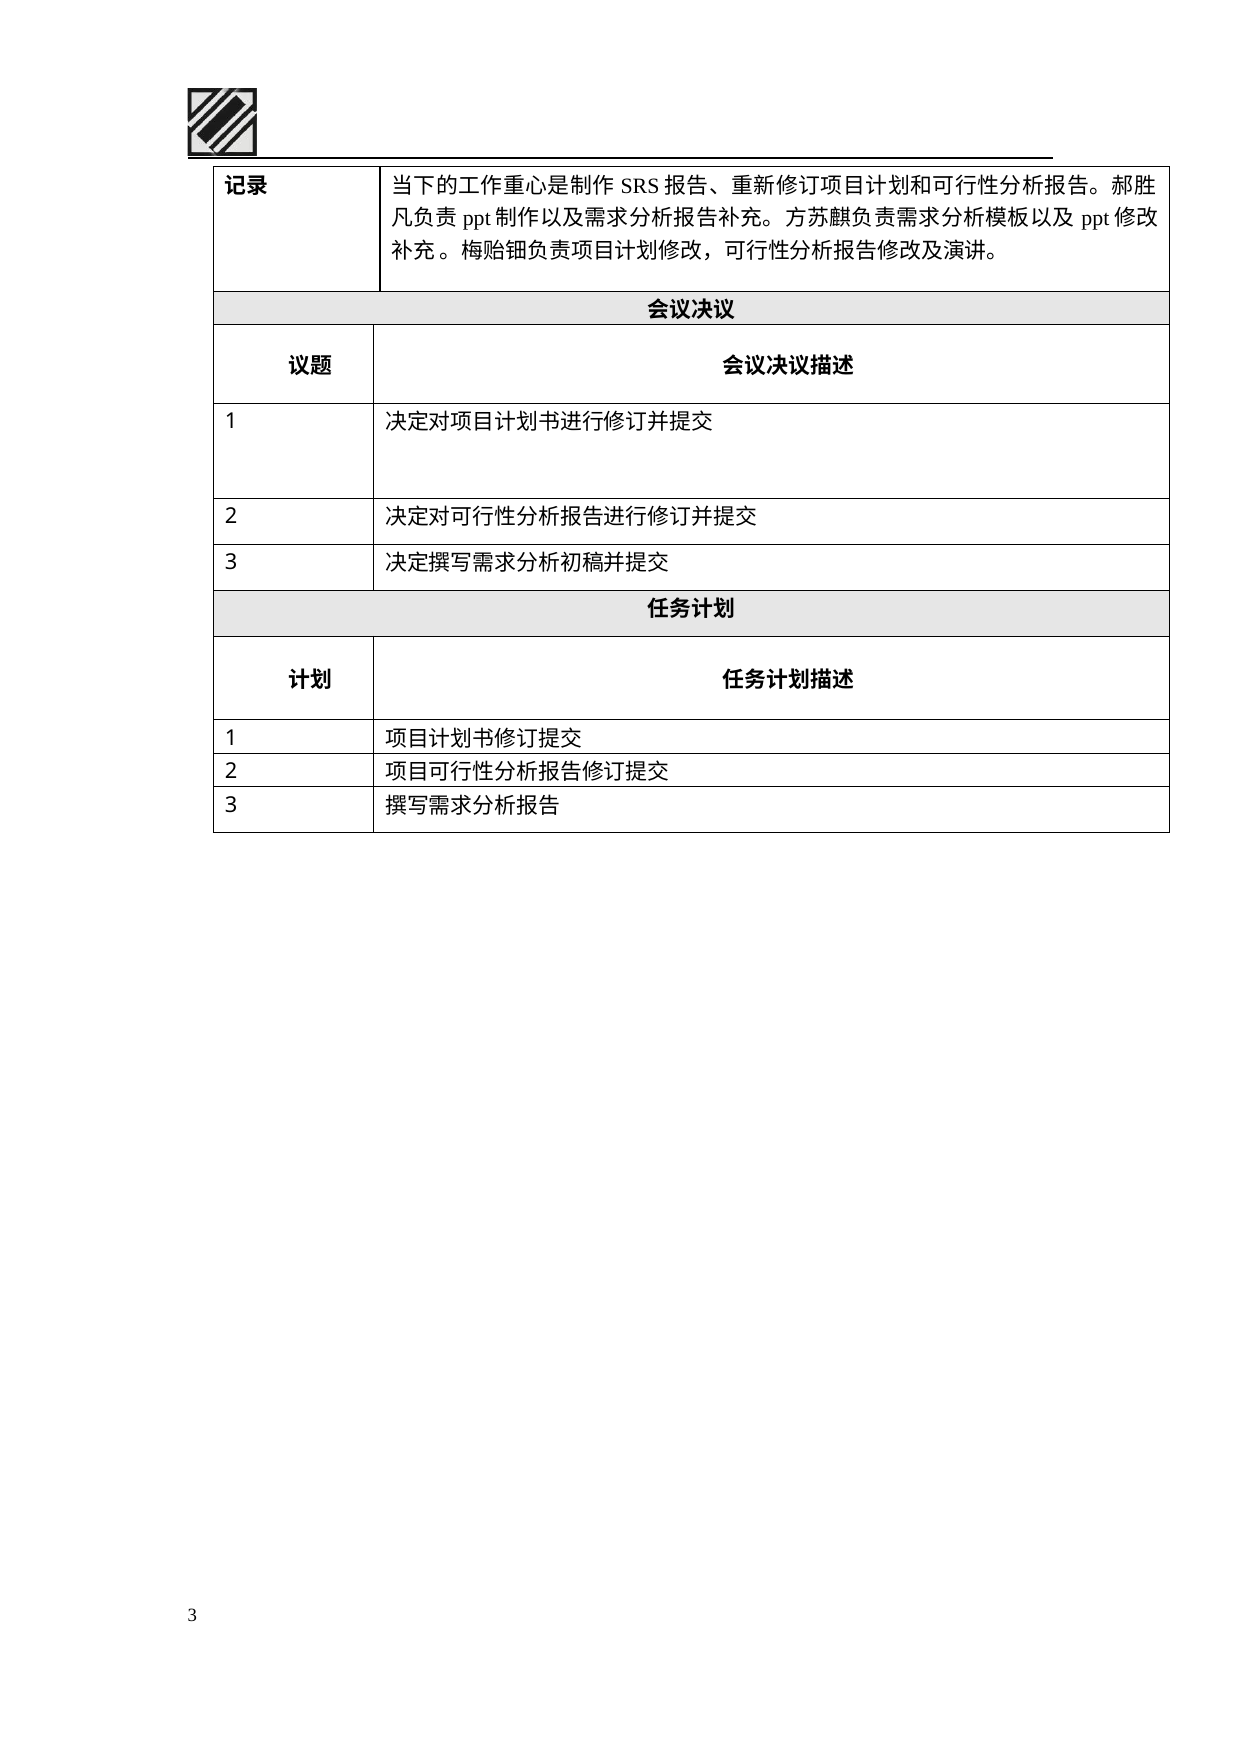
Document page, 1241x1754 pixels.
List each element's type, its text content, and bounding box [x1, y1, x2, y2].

table_cell 项目计划书修订提交 [374, 720, 1169, 753]
table_cell 任务计划描述 [374, 637, 1169, 719]
table_cell 1 [214, 720, 373, 753]
table_cell 当下的工作重心是制作SRS报告、重新修订项目计划和可行性分析报告。郝胜凡负责ppt制作以及需求分析报告补充。方苏麒负责需求分析模板以及ppt修改补充 。梅贻钿负责项目计划修改，可行性分析报告修改及演讲。 [381, 167, 1169, 291]
table_cell 项目可行性分析报告修订提交 [374, 754, 1169, 786]
table_cell 决定对项目计划书进行修订并提交 [374, 404, 1169, 497]
table_cell 3 [214, 787, 373, 832]
picture [187, 88, 257, 156]
table_cell 会议决议 [214, 292, 1169, 324]
table_cell 计划 [214, 637, 373, 719]
table_cell 会议决议描述 [374, 325, 1169, 403]
table_cell 记录 [214, 167, 379, 291]
table_cell 决定对可行性分析报告进行修订并提交 [374, 499, 1169, 543]
table_cell 3 [214, 545, 373, 589]
table_cell 2 [214, 499, 373, 543]
table_cell 决定撰写需求分析初稿并提交 [374, 545, 1169, 589]
table_cell 1 [214, 404, 373, 497]
table_cell 任务计划 [214, 591, 1169, 636]
table_cell 撰写需求分析报告 [374, 787, 1169, 832]
table_cell 2 [214, 754, 373, 786]
table_cell 议题 [214, 325, 373, 403]
